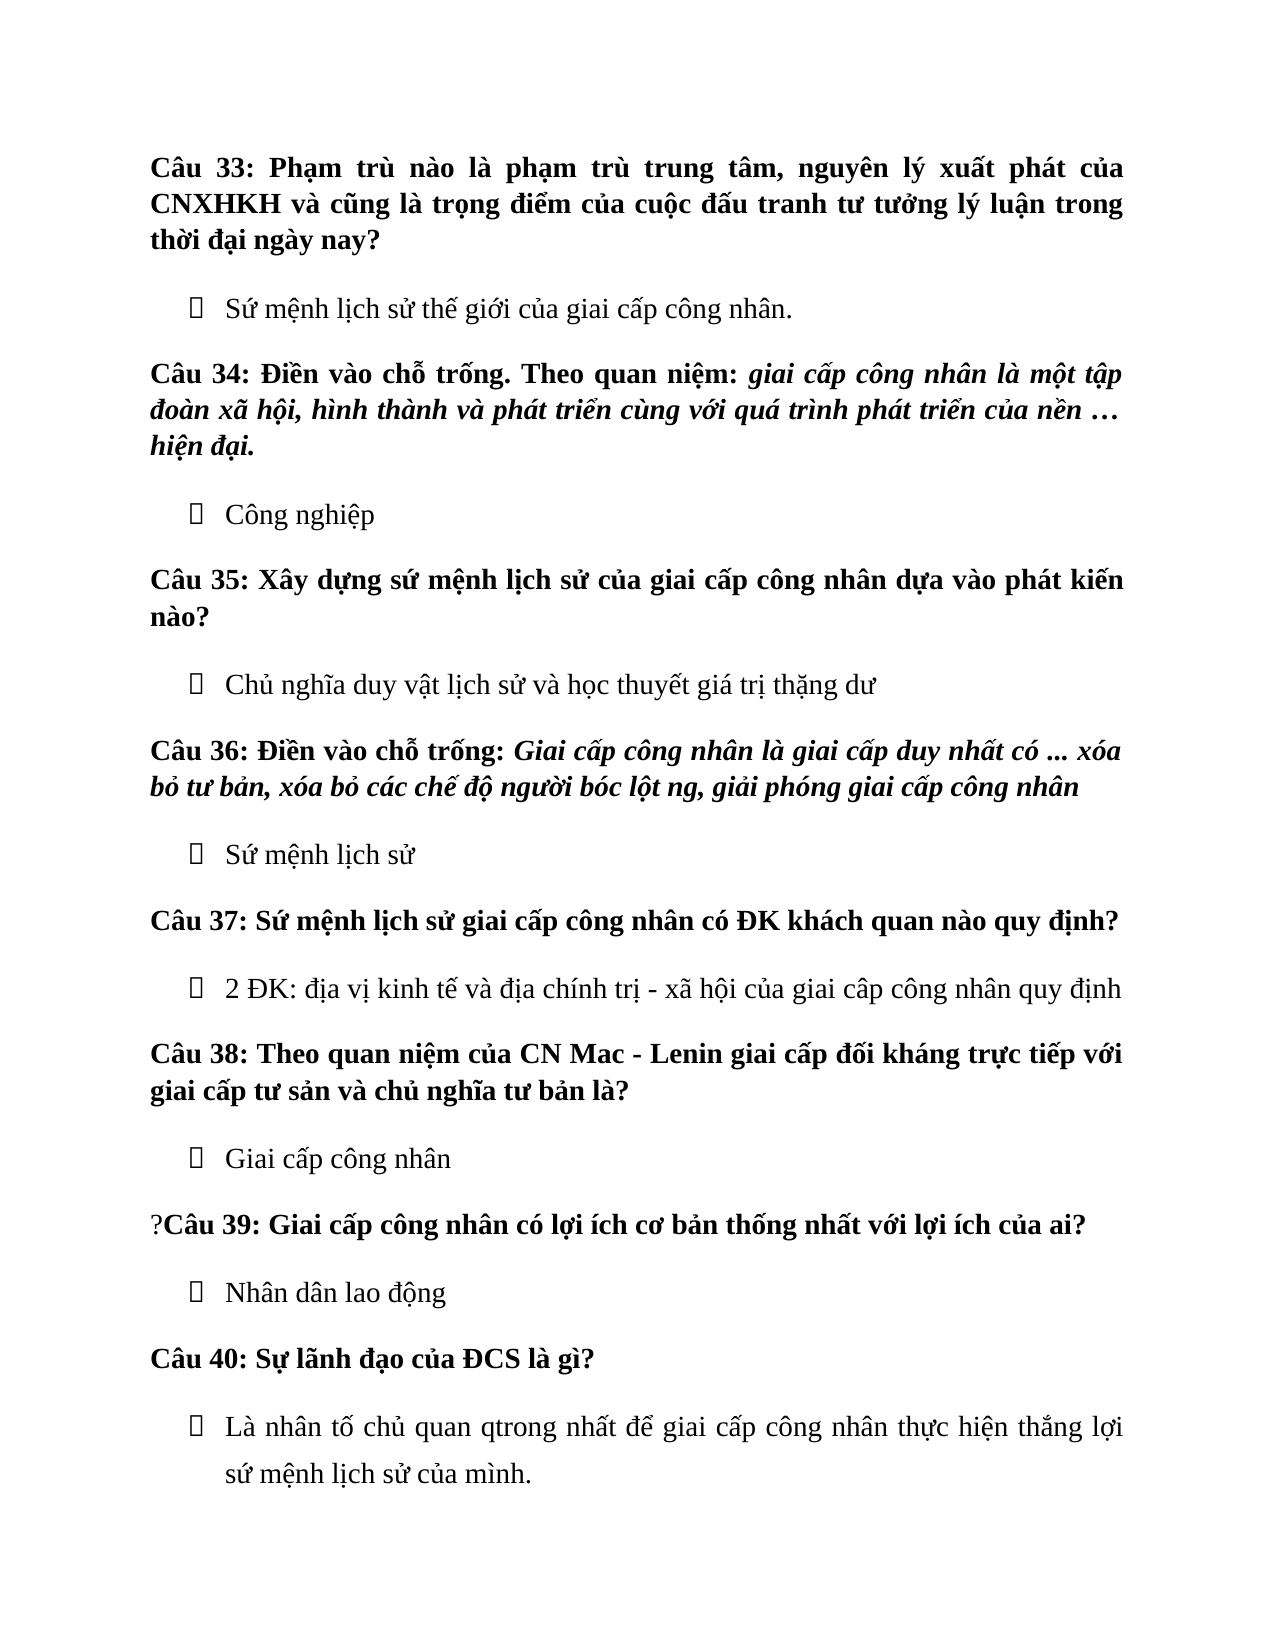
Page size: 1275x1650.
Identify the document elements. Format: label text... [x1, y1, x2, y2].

list Sứ mệnh lịch sử [187, 822, 1125, 881]
list 2 ĐK: địa vị kinh tế và địa chính trị - xã hội của giai câp công nhân quy định [187, 956, 1125, 1015]
text Câu 35: Xây dựng sứ mệnh lịch sử của giai cấp công nhân dựa vào phát kiến nào? [150, 562, 1125, 632]
list Sứ mệnh lịch sử thế giới của giai cấp công nhân. [187, 275, 1125, 335]
list Giai cấp công nhân [187, 1126, 1125, 1185]
text Câu 40: Sự lãnh đạo của ĐCS là gì? [150, 1341, 1125, 1374]
text Câu 33: Phạm trù nào là phạm trù trung tâm, nguyên lý xuất phát của CNXHKH và cũng là trọng điểm của cuộc đấu tranh tư tưởng lý luận trong thời đại ngày nay? [150, 150, 1125, 256]
text Câu 38: Theo quan niệm của CN Mac - Lenin giai cấp đối kháng trực tiếp với giai cấp tư sản và chủ nghĩa tư bản là? [150, 1037, 1125, 1106]
text Câu 36: Điền vào chỗ trống: Giai cấp công nhân là giai cấp duy nhất có ... xóa bỏ tư bản, xóa bỏ các chế độ người bóc lột ng, giải phóng giai cấp công nhân [150, 733, 1125, 802]
list Công nghiệp [187, 481, 1125, 541]
list Nhân dân lao động [187, 1259, 1125, 1319]
text Câu 34: Điền vào chỗ trống. Theo quan niệm: giai cấp công nhân là một tập đoàn xã hội, hình thành và phát triển cùng với quá trình phát triển của nền … hiện đại. [150, 356, 1125, 462]
text Câu 37: Sứ mệnh lịch sử giai cấp công nhân có ĐK khách quan nào quy định? [150, 903, 1125, 936]
list Chủ nghĩa duy vật lịch sử và học thuyết giá trị thặng dư [187, 651, 1125, 711]
list Là nhân tố chủ quan qtrong nhất để giai cấp công nhân thực hiện thắng lợi sứ mệnh lịch sử của mình. [187, 1393, 1125, 1489]
text ?Câu 39: Giai cấp công nhân có lợi ích cơ bản thống nhất với lợi ích của ai? [150, 1207, 1125, 1240]
